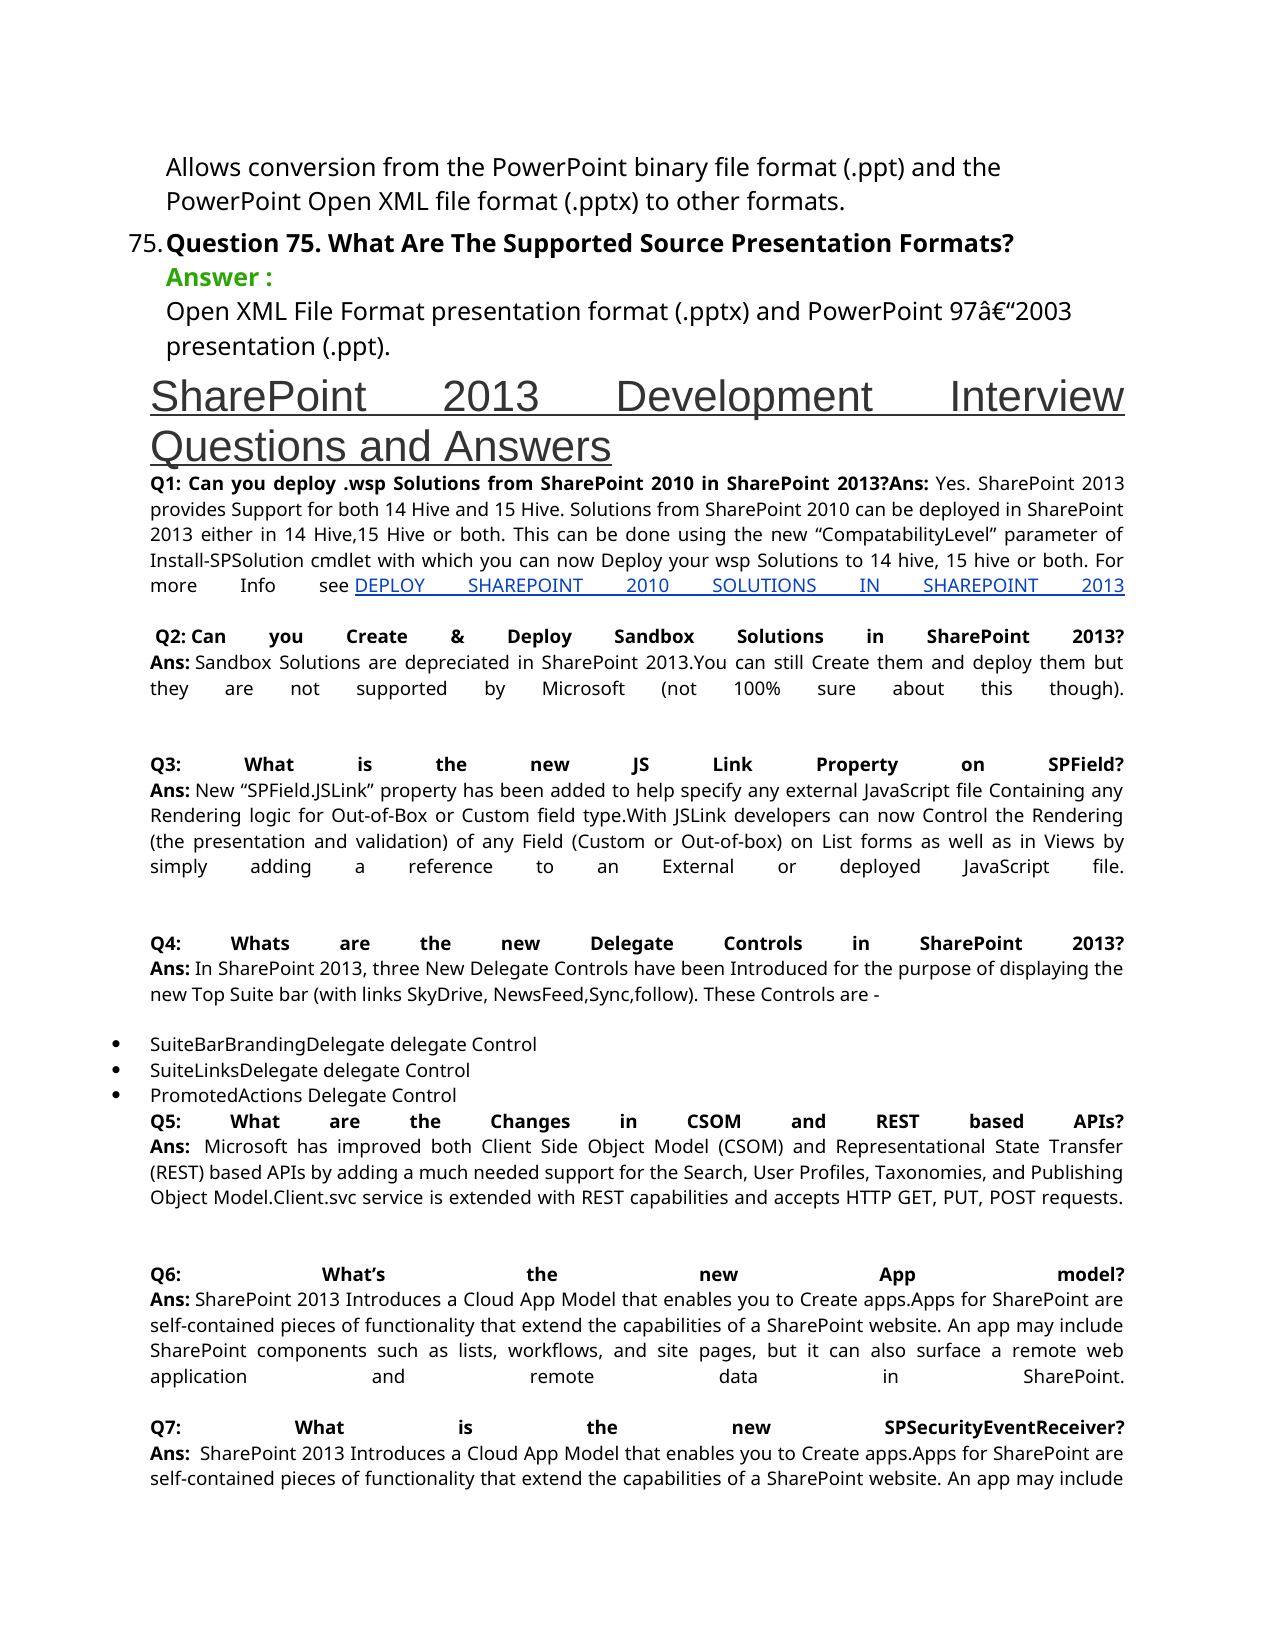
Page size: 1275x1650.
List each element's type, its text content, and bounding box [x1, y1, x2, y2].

text SharePoint 2013 Development Interview Questions and Answers [150, 370, 1125, 414]
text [150, 1108, 1125, 1491]
list Question 75. What Are The Supported Source Presentation Formats? [128, 226, 1109, 260]
list PromotedActions Delegate Control [112, 1083, 1125, 1108]
text SharePoint 2013 Development Interview Questions and Answers [150, 416, 1125, 471]
text Open XML File Format presentation format (.pptx) and PowerPoint 97â€“2003 presentation (.ppt). [166, 294, 1109, 362]
text Allows conversion from the PowerPoint binary file format (.ppt) and the PowerPoint Open XML file format (.pptx) to other formats. [166, 150, 1109, 218]
text Q1: Can you deploy .wsp Solutions from SharePoint 2010 in SharePoint 2013?Ans: Yes. SharePoint 2013 provides Support for both 14 Hive and 15 Hive. Solutions from SharePoint 2010 can be deployed in SharePoint 2013 either in 14 Hive,15 Hive or both. This can be done using the new “CompatabilityLevel” parameter of Install-SPSolution cmdlet with which you can now Deploy your wsp Solutions to 14 hive, 15 hive or both. For more Info see DEPLOY SHAREPOINT 2010 SOLUTIONS IN SHAREPOINT 2013 Q2: Can you Create & Deploy Sandbox Solutions in SharePoint 2013? Ans: Sandbox Solutions are depreciated in SharePoint 2013.You can still Create them and deploy them but they are not supported by Microsoft (not 100% sure about this though). Q3: What is the new JS Link Property on SPField? Ans: New “SPField.JSLink” property has been added to help specify any external JavaScript file Containing any Rendering logic for Out-of-Box or Custom field type.With JSLink developers can now Control the Rendering (the presentation and validation) of any Field (Custom or Out-of-box) on List forms as well as in Views by simply adding a reference to an External or deployed JavaScript file. Q4: Whats are the new Delegate Controls in SharePoint 2013? Ans: In SharePoint 2013, three New Delegate Controls have been Introduced for the purpose of displaying the new Top Suite bar (with links SkyDrive, NewsFeed,Sync,follow). These Controls are - [150, 471, 1125, 1007]
list SuiteBarBrandingDelegate delegate Control [112, 1032, 1125, 1057]
list SuiteLinksDelegate delegate Control [112, 1057, 1125, 1083]
text Answer : [166, 260, 1109, 294]
